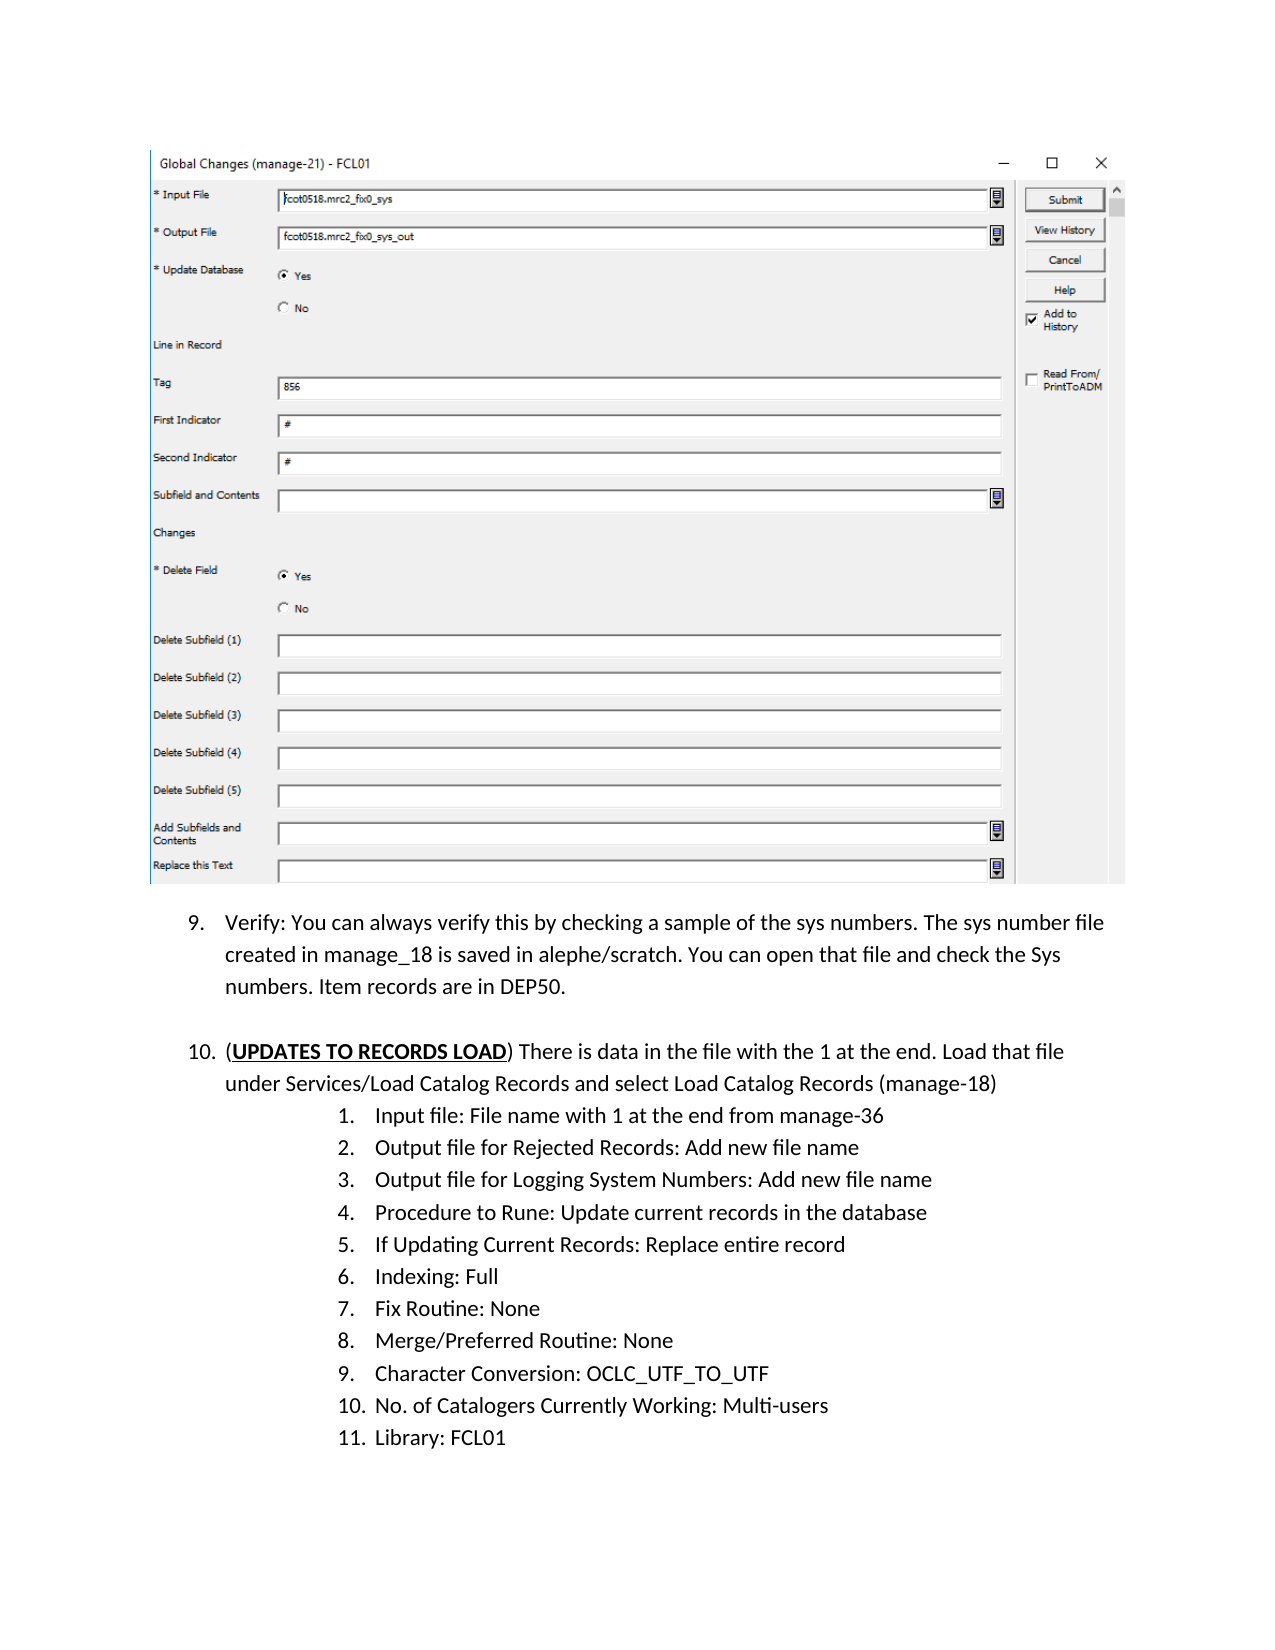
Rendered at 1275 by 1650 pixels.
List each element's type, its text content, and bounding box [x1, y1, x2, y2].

list Output file for Rejected Records: Add new file name [337, 1133, 1125, 1161]
list Output file for Logging System Numbers: Add new file name [337, 1166, 1125, 1194]
list (UPDATES TO RECORDS LOAD) There is data in the file with the 1 at the end. Load that file under Services/Load Catalog Records and select Load Catalog Records (manage-18) [187, 1037, 1125, 1097]
picture [150, 150, 1125, 884]
list Procedure to Rune: Update current records in the database [337, 1198, 1125, 1226]
list Library: FCL01 [337, 1423, 1125, 1451]
list Character Conversion: OCLC_UTF_TO_UTF [337, 1359, 1125, 1387]
list Fix Routine: None [337, 1294, 1125, 1322]
list No. of Catalogers Currently Working: Multi-users [337, 1391, 1125, 1419]
list Indexing: Full [337, 1262, 1125, 1290]
list Input file: File name with 1 at the end from manage-36 [337, 1101, 1125, 1129]
list Verify: You can always verify this by checking a sample of the sys numbers. The sys number file created in manage_18 is saved in alephe/scratch. You can open that file and check the Sys numbers. Item records are in DEP50. [187, 908, 1125, 1001]
list Merge/Preferred Routine: None [337, 1327, 1125, 1354]
list If Updating Current Records: Replace entire record [337, 1230, 1125, 1258]
